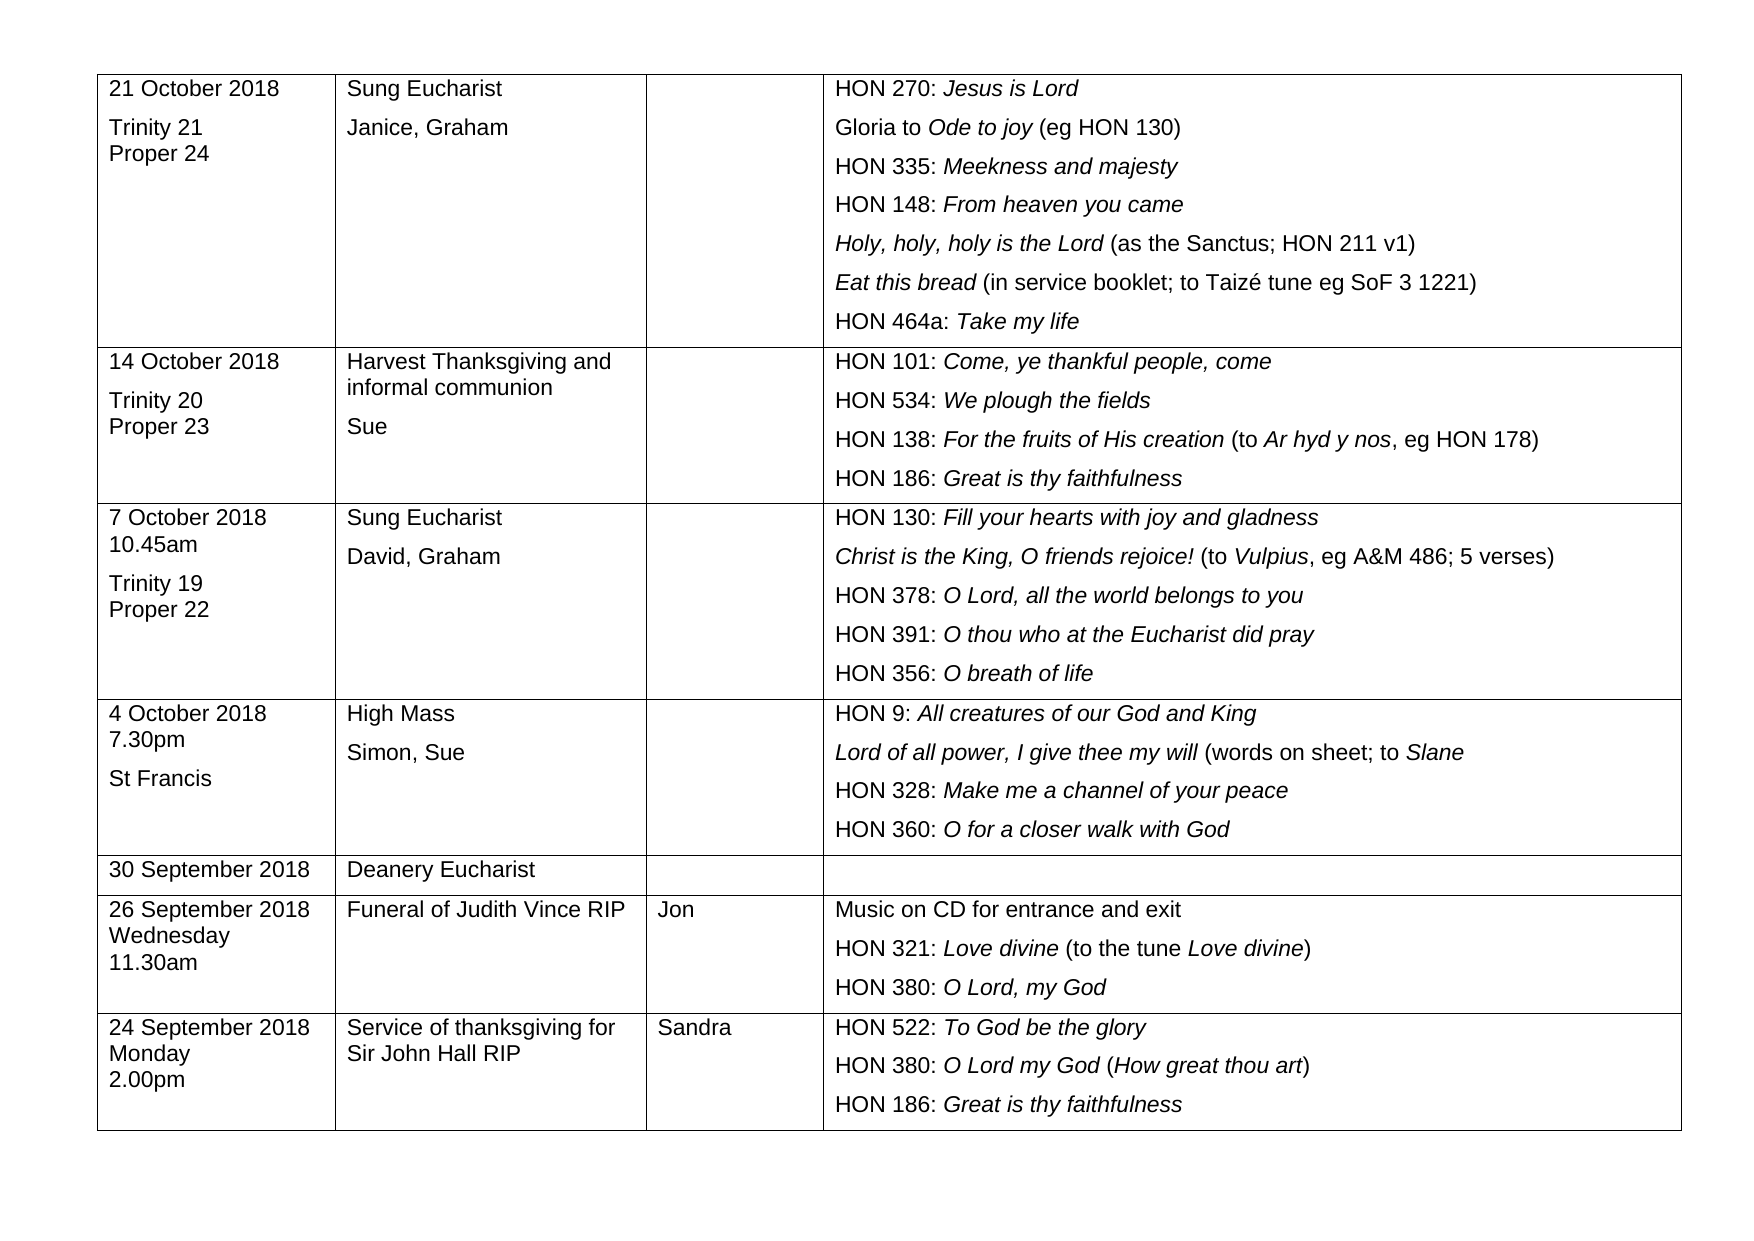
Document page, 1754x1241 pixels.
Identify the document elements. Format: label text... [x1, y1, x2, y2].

table_cell [647, 348, 823, 503]
table_cell Harvest Thanksgiving and informal communion Sue [336, 348, 646, 503]
table_cell Sandra [647, 1014, 823, 1130]
table_cell 24 September 2018 Monday 2.00pm [98, 1014, 335, 1130]
table_cell 30 September 2018 [98, 856, 335, 895]
table_cell Service of thanksgiving for Sir John Hall RIP [336, 1014, 646, 1130]
table_cell Music on CD for entrance and exit HON 321: Love divine (to the tune Love divine) HON 380: O Lord, my God [824, 896, 1681, 1013]
table_cell 14 October 2018 Trinity 20 Proper 23 [98, 348, 335, 503]
table_cell [647, 856, 823, 895]
table_cell [647, 700, 823, 855]
table_cell [824, 856, 1681, 895]
table_cell Sung Eucharist David, Graham [336, 504, 646, 699]
table_cell 7 October 2018 10.45am Trinity 19 Proper 22 [98, 504, 335, 699]
table_cell Funeral of Judith Vince RIP [336, 896, 646, 1013]
table_cell HON 130: Fill your hearts with joy and gladness Christ is the King, O friends rejoice! (to Vulpius, eg A&M 486; 5 verses) HON 378: O Lord, all the world belongs to you HON 391: O thou who at the Eucharist did pray HON 356: O breath of life [824, 504, 1681, 699]
table_cell [647, 75, 823, 347]
table_cell [647, 504, 823, 699]
table_cell High Mass Simon, Sue [336, 700, 646, 855]
table_cell 21 October 2018 Trinity 21 Proper 24 [98, 75, 335, 347]
table_cell HON 101: Come, ye thankful people, come HON 534: We plough the fields HON 138: For the fruits of His creation (to Ar hyd y nos, eg HON 178) HON 186: Great is thy faithfulness [824, 348, 1681, 503]
table_cell 4 October 2018 7.30pm St Francis [98, 700, 335, 855]
table_cell 26 September 2018 Wednesday 11.30am [98, 896, 335, 1013]
table_cell Sung Eucharist Janice, Graham [336, 75, 646, 347]
table_cell Jon [647, 896, 823, 1013]
table_cell HON 270: Jesus is Lord Gloria to Ode to joy (eg HON 130) HON 335: Meekness and majesty HON 148: From heaven you came Holy, holy, holy is the Lord (as the Sanctus; HON 211 v1) Eat this bread (in service booklet; to Taizé tune eg SoF 3 1221) HON 464a: Take my life [824, 75, 1681, 347]
table_cell HON 522: To God be the glory HON 380: O Lord my God (How great thou art) HON 186: Great is thy faithfulness [824, 1014, 1681, 1130]
table_cell HON 9: All creatures of our God and King Lord of all power, I give thee my will (words on sheet; to Slane HON 328: Make me a channel of your peace HON 360: O for a closer walk with God [824, 700, 1681, 855]
table_cell Deanery Eucharist [336, 856, 646, 895]
